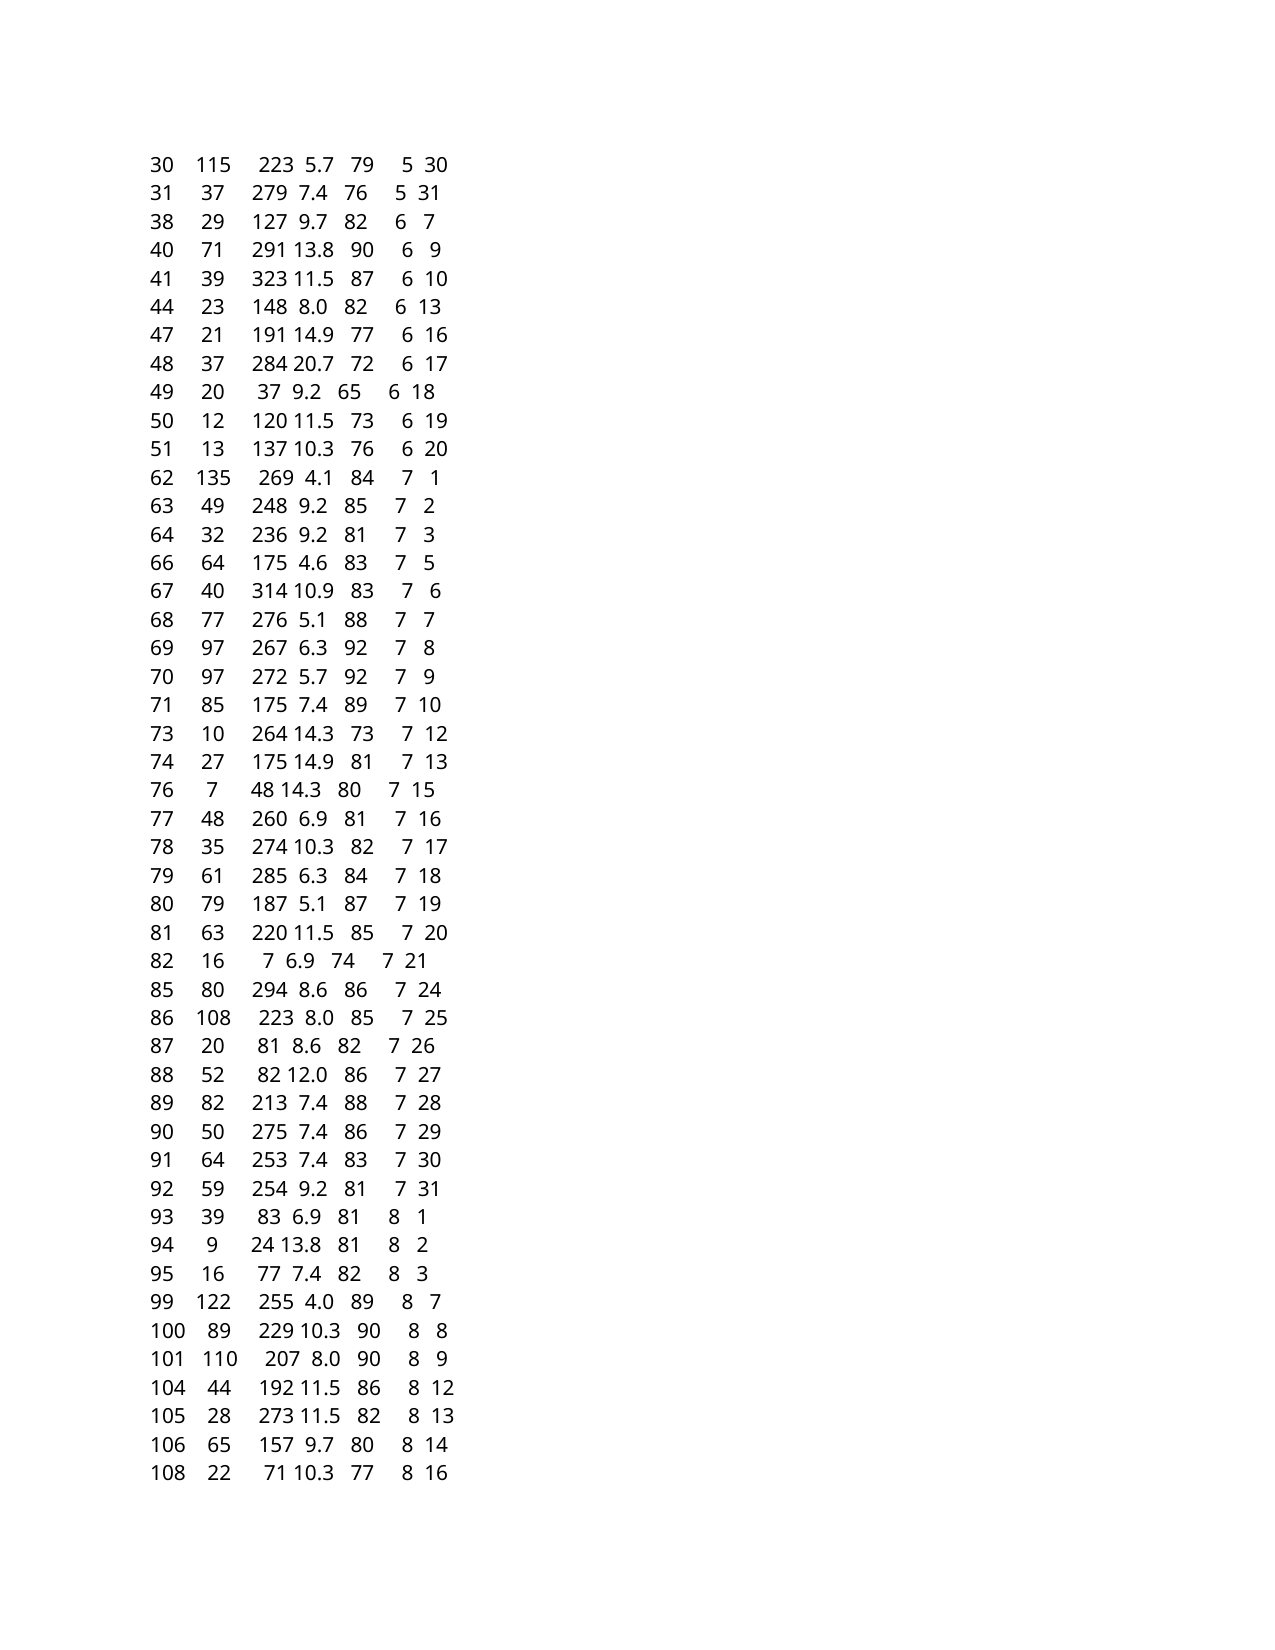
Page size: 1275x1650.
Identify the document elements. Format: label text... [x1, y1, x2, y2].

text 80 79 187 5.1 87 7 19 [150, 889, 1125, 918]
text 104 44 192 11.5 86 8 12 [150, 1373, 1125, 1401]
text 40 71 291 13.8 90 6 9 [150, 235, 1125, 264]
text 105 28 273 11.5 82 8 13 [150, 1401, 1125, 1430]
text 106 65 157 9.7 80 8 14 [150, 1430, 1125, 1458]
text 50 12 120 11.5 73 6 19 [150, 406, 1125, 434]
text 74 27 175 14.9 81 7 13 [150, 747, 1125, 776]
text 71 85 175 7.4 89 7 10 [150, 690, 1125, 719]
text 76 7 48 14.3 80 7 15 [150, 776, 1125, 804]
text 48 37 284 20.7 72 6 17 [150, 349, 1125, 377]
text 73 10 264 14.3 73 7 12 [150, 719, 1125, 747]
text 68 77 276 5.1 88 7 7 [150, 605, 1125, 633]
text 88 52 82 12.0 86 7 27 [150, 1060, 1125, 1088]
text 91 64 253 7.4 83 7 30 [150, 1145, 1125, 1174]
text 51 13 137 10.3 76 6 20 [150, 434, 1125, 463]
text 95 16 77 7.4 82 8 3 [150, 1259, 1125, 1287]
text 38 29 127 9.7 82 6 7 [150, 207, 1125, 235]
text 81 63 220 11.5 85 7 20 [150, 918, 1125, 946]
text 30 115 223 5.7 79 5 30 [150, 150, 1125, 178]
text 92 59 254 9.2 81 7 31 [150, 1174, 1125, 1202]
text 64 32 236 9.2 81 7 3 [150, 520, 1125, 548]
text 67 40 314 10.9 83 7 6 [150, 577, 1125, 605]
text 100 89 229 10.3 90 8 8 [150, 1316, 1125, 1344]
text 41 39 323 11.5 87 6 10 [150, 264, 1125, 292]
text 89 82 213 7.4 88 7 28 [150, 1088, 1125, 1117]
text 66 64 175 4.6 83 7 5 [150, 548, 1125, 577]
text 69 97 267 6.3 92 7 8 [150, 633, 1125, 662]
text 90 50 275 7.4 86 7 29 [150, 1117, 1125, 1145]
text 108 22 71 10.3 77 8 16 [150, 1458, 1125, 1487]
text 94 9 24 13.8 81 8 2 [150, 1231, 1125, 1259]
text 49 20 37 9.2 65 6 18 [150, 377, 1125, 406]
text 70 97 272 5.7 92 7 9 [150, 662, 1125, 690]
text 86 108 223 8.0 85 7 25 [150, 1003, 1125, 1032]
text 93 39 83 6.9 81 8 1 [150, 1202, 1125, 1231]
text 85 80 294 8.6 86 7 24 [150, 975, 1125, 1003]
text 79 61 285 6.3 84 7 18 [150, 861, 1125, 889]
text 47 21 191 14.9 77 6 16 [150, 321, 1125, 349]
text 44 23 148 8.0 82 6 13 [150, 292, 1125, 321]
text 99 122 255 4.0 89 8 7 [150, 1287, 1125, 1316]
text 77 48 260 6.9 81 7 16 [150, 804, 1125, 832]
text 78 35 274 10.3 82 7 17 [150, 832, 1125, 861]
text 62 135 269 4.1 84 7 1 [150, 463, 1125, 491]
text 31 37 279 7.4 76 5 31 [150, 178, 1125, 207]
text 63 49 248 9.2 85 7 2 [150, 491, 1125, 520]
text 82 16 7 6.9 74 7 21 [150, 946, 1125, 975]
text 87 20 81 8.6 82 7 26 [150, 1032, 1125, 1060]
text 101 110 207 8.0 90 8 9 [150, 1344, 1125, 1373]
